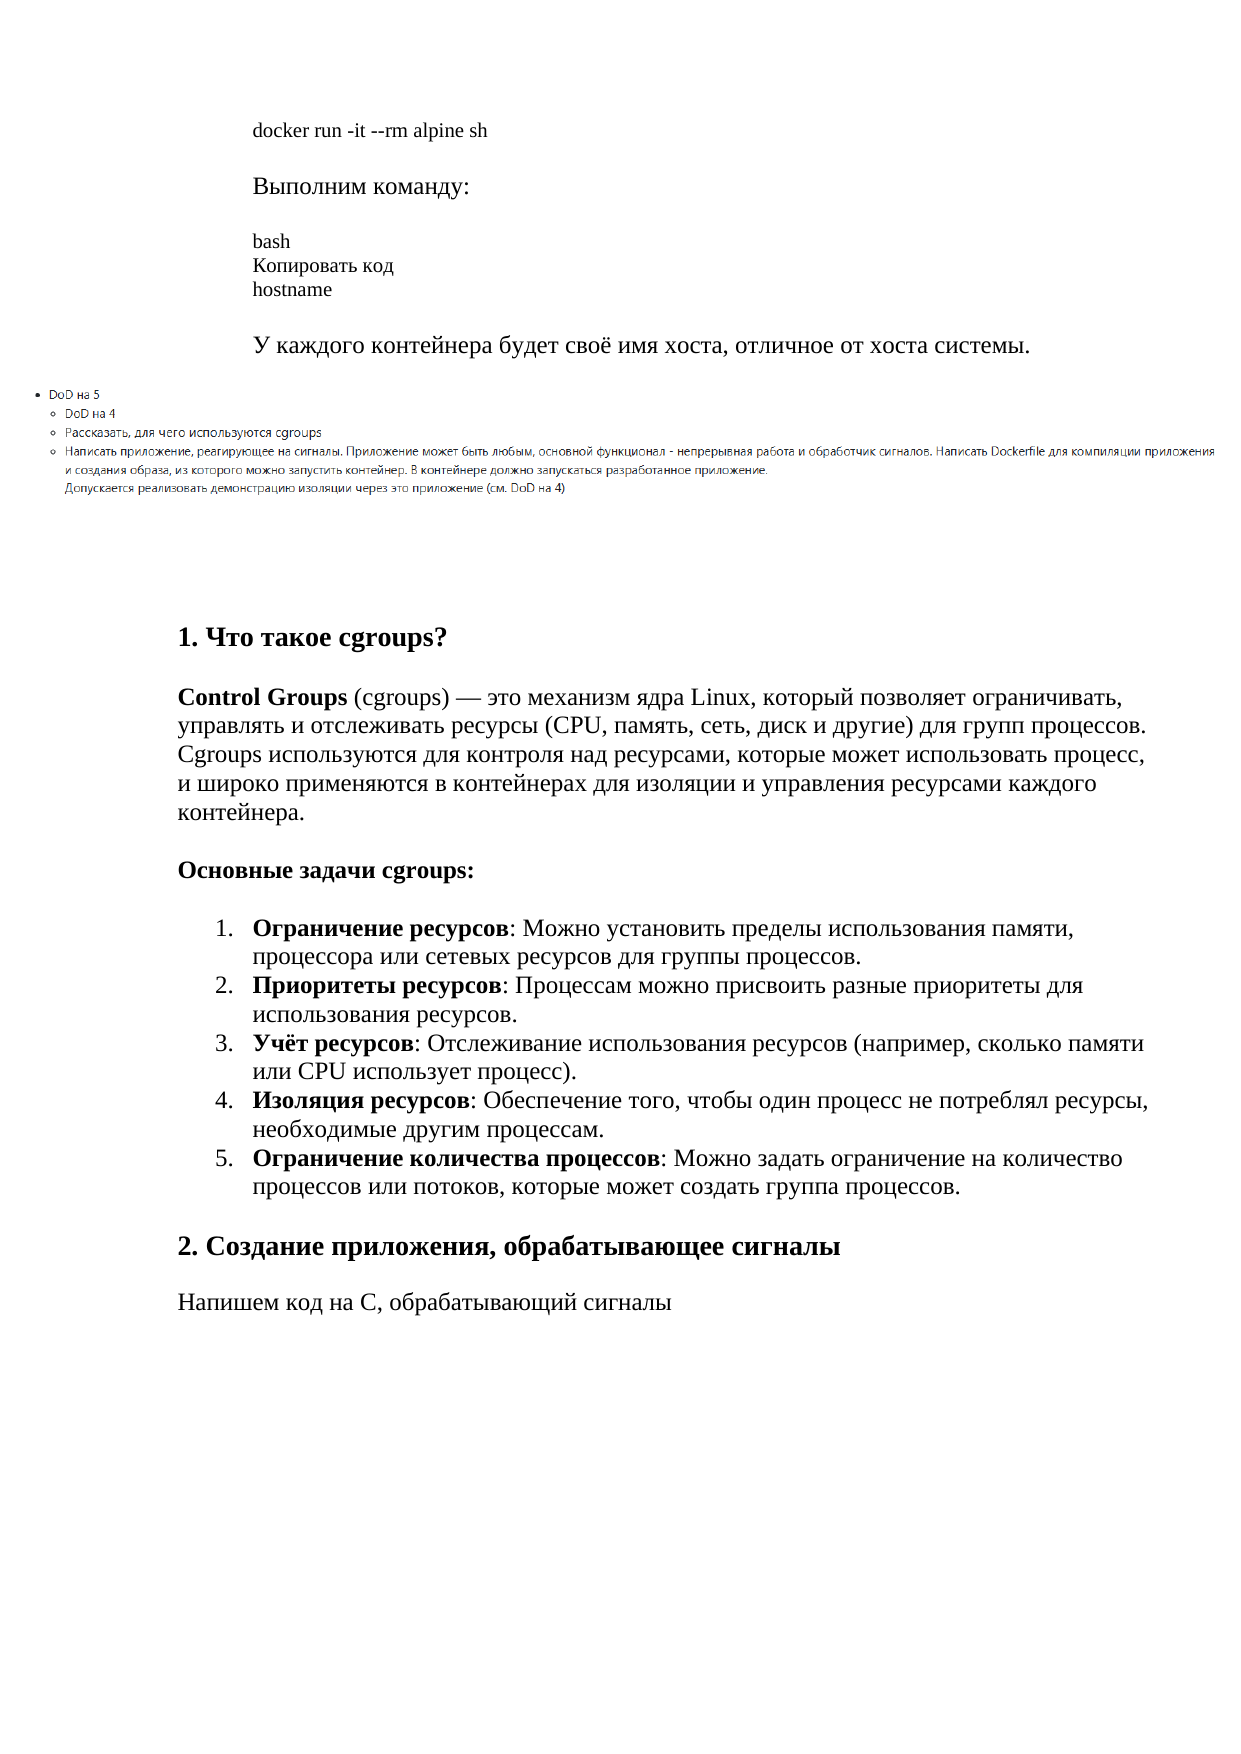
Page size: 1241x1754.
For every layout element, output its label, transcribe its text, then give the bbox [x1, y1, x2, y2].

list Ограничение ресурсов: Можно установить пределы использования памяти, процессора или сетевых ресурсов для группы процессов. [215, 913, 1152, 970]
list Учёт ресурсов: Отслеживание использования ресурсов (например, сколько памяти или CPU использует процесс). [215, 1028, 1152, 1085]
picture [27, 388, 1220, 501]
text Основные задачи cgroups: [177, 855, 1152, 883]
text bash [252, 229, 1152, 253]
text У каждого контейнера будет своё имя хоста, отличное от хоста системы. [252, 331, 1152, 359]
text 1. Что такое cgroups? [177, 620, 1152, 653]
text Control Groups (cgroups) — это механизм ядра Linux, который позволяет ограничивать, управлять и отслеживать ресурсы (CPU, память, сеть, диск и другие) для групп процессов. Cgroups используются для контроля над ресурсами, которые может использовать процесс, и широко применяются в контейнерах для изоляции и управления ресурсами каждого контейнера. [177, 682, 1152, 826]
text 2. Создание приложения, обрабатывающее сигналы [177, 1229, 1152, 1262]
list Ограничение количества процессов: Можно задать ограничение на количество процессов или потоков, которые может создать группа процессов. [215, 1143, 1152, 1200]
list Изоляция ресурсов: Обеспечение того, чтобы один процесс не потреблял ресурсы, необходимые другим процессам. [215, 1085, 1152, 1143]
text Выполним команду: [252, 171, 1152, 200]
text docker run -it --rm alpine sh [252, 118, 1152, 142]
text Копировать код [252, 253, 1152, 277]
list Приоритеты ресурсов: Процессам можно присвоить разные приоритеты для использования ресурсов. [215, 970, 1152, 1028]
text Напишем код на C, обрабатывающий сигналы [177, 1287, 1152, 1316]
text hostname [252, 277, 1152, 301]
